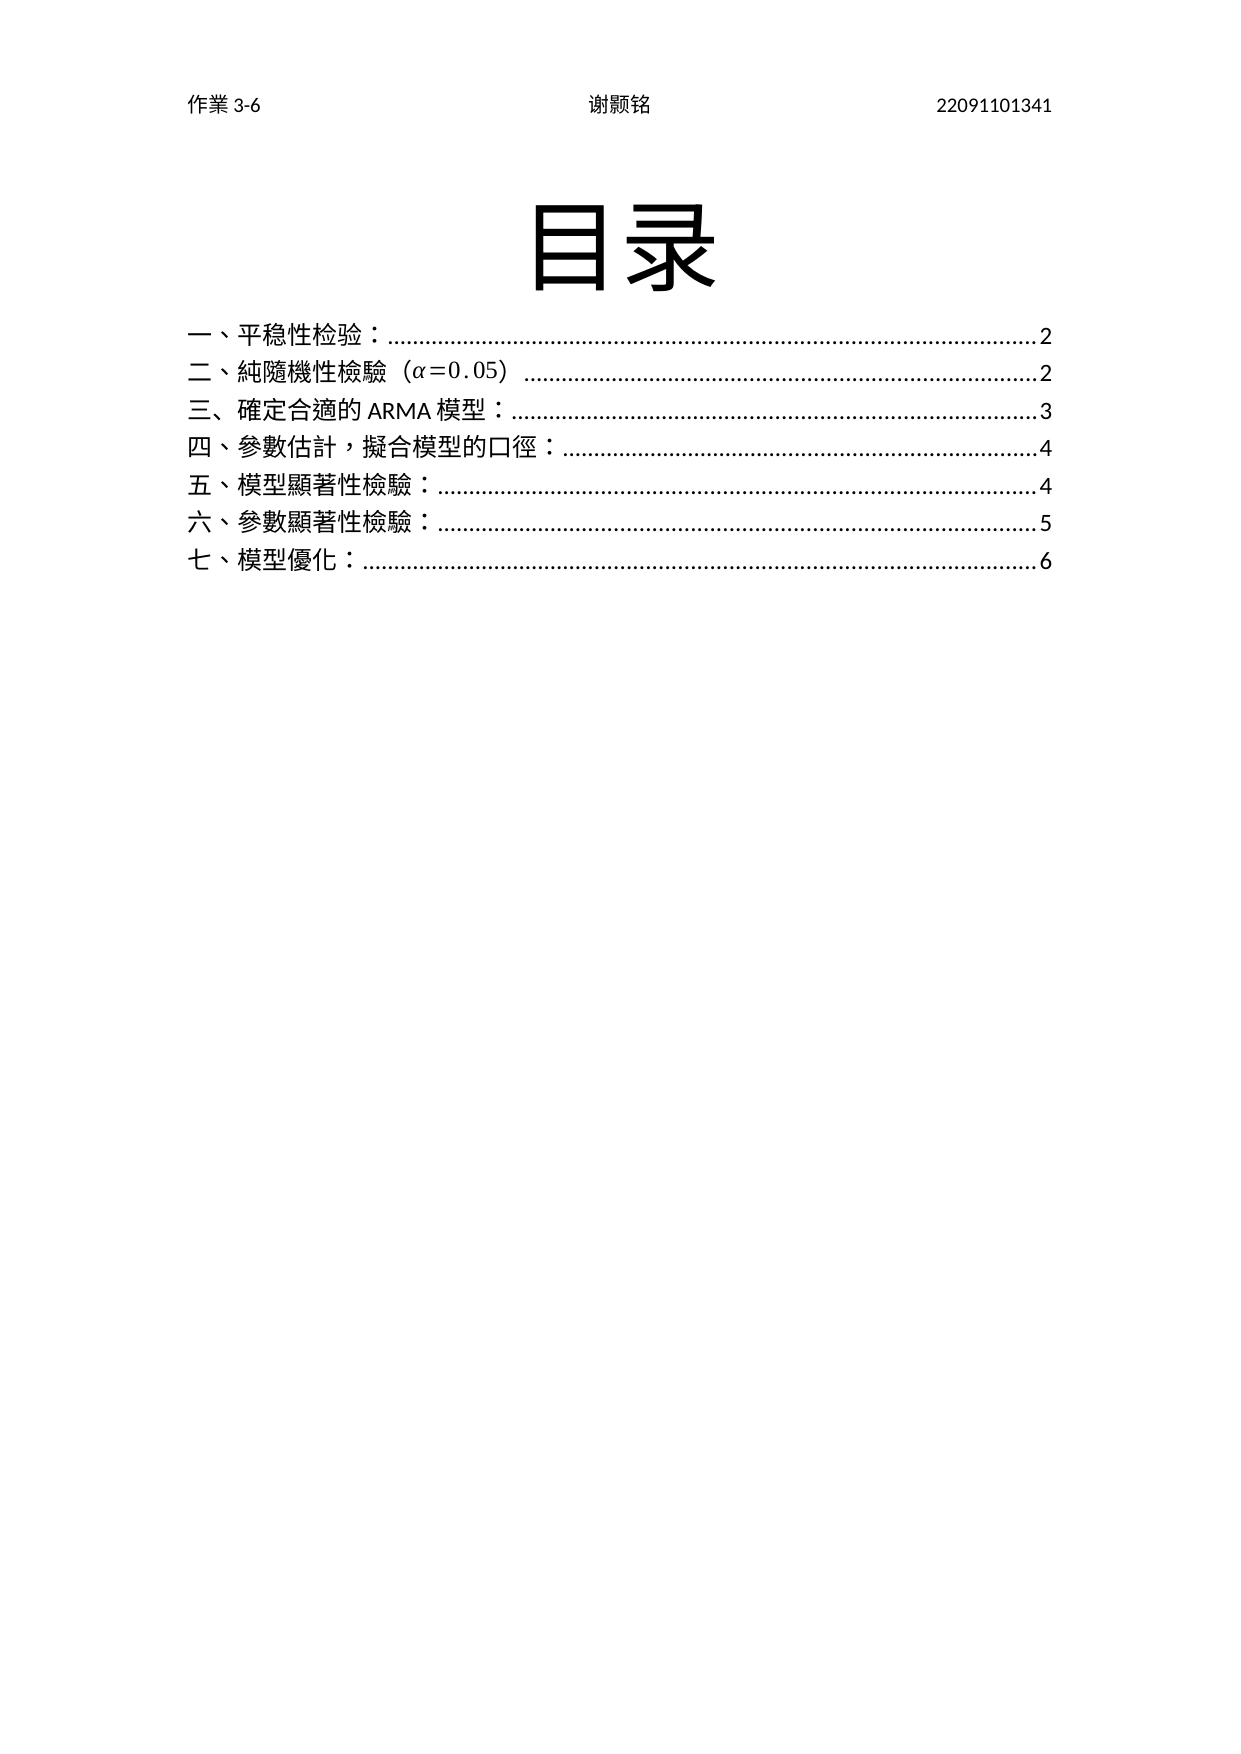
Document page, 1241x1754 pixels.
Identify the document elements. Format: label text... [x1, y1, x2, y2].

text 五、模型顯著性檢驗： 4 [187, 464, 1053, 502]
text 七、模型優化： 6 [187, 539, 1053, 577]
text 二、純隨機性檢驗（） 2 [187, 352, 1053, 389]
text 一、平稳性检验： 2 [187, 314, 1053, 352]
text 四、參數估計，擬合模型的口徑： 4 [187, 427, 1053, 464]
text 三、確定合適的ARMA模型： 3 [187, 389, 1053, 427]
text 六、參數顯著性檢驗： 5 [187, 502, 1053, 539]
text 目录 [187, 164, 1053, 314]
